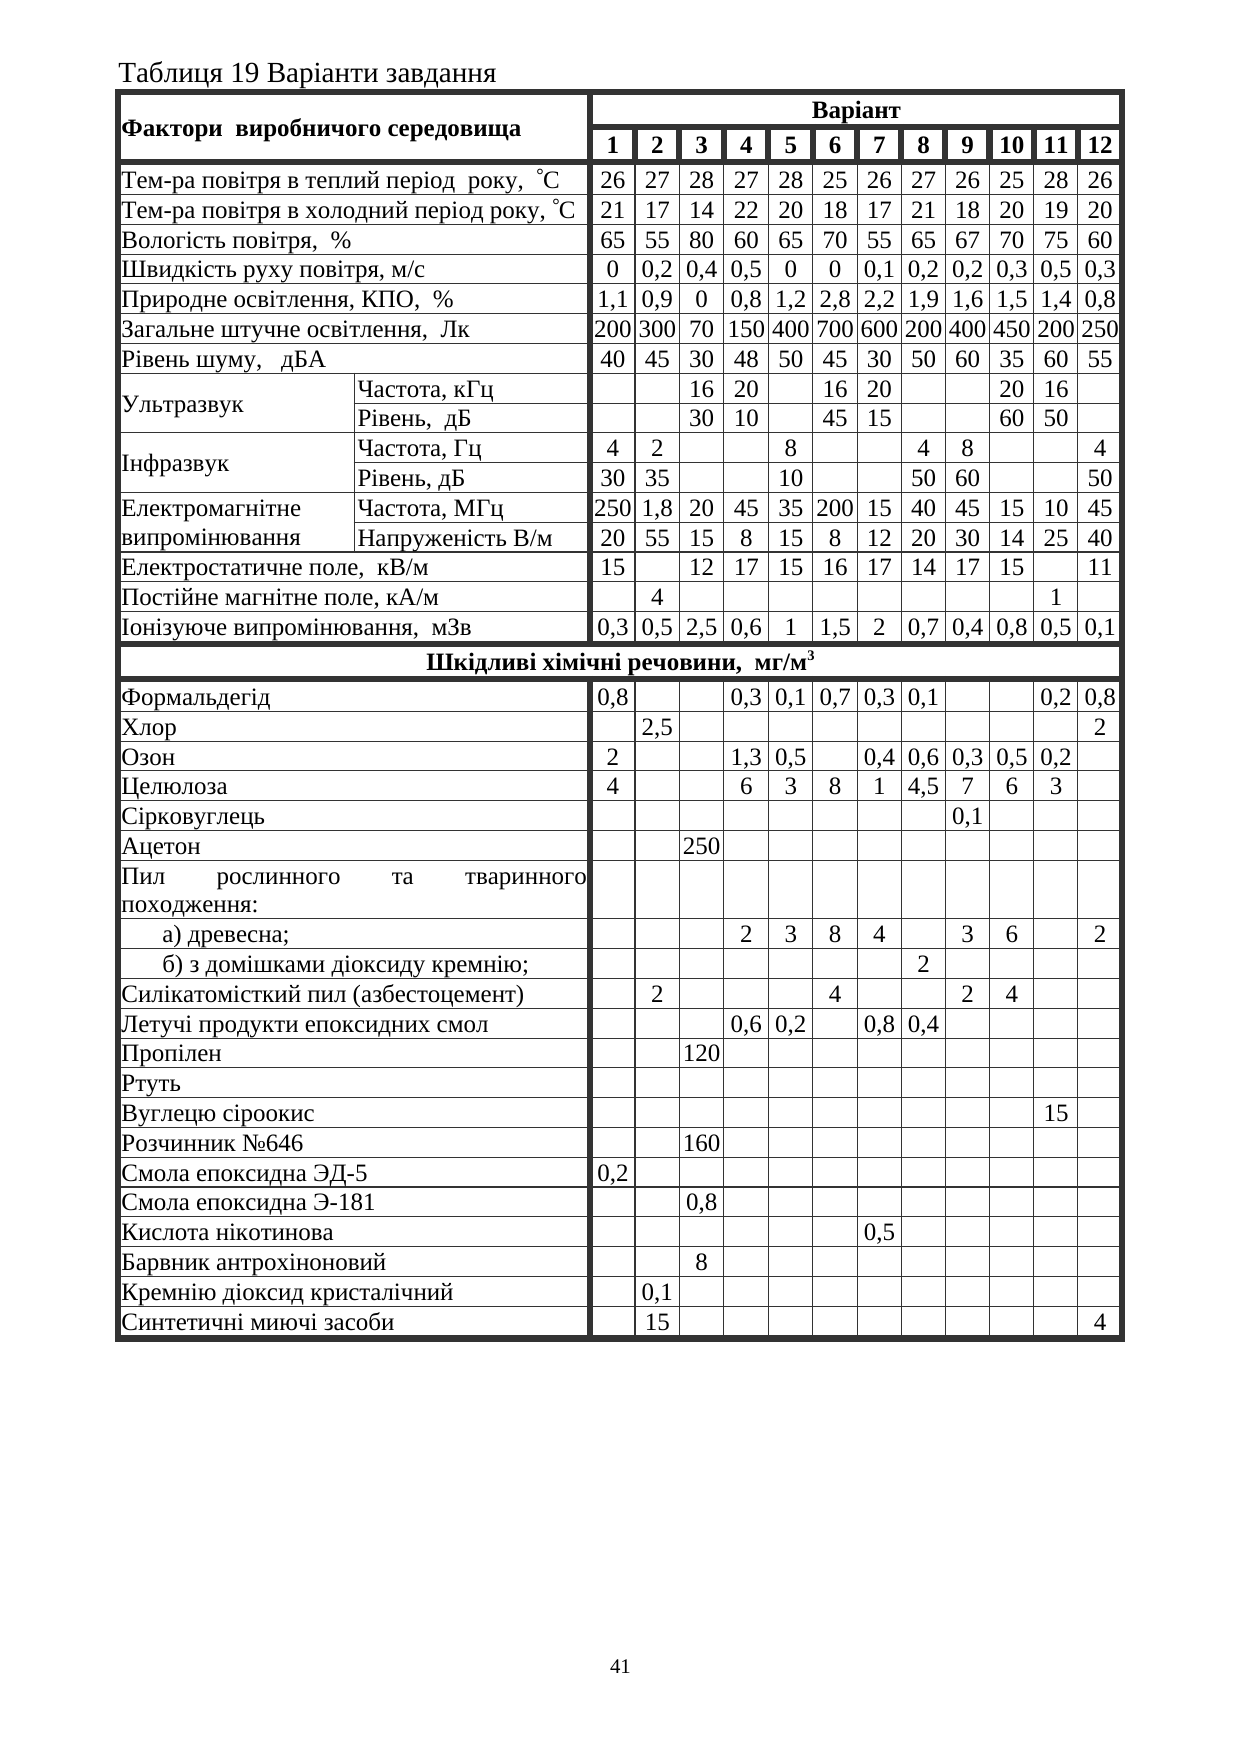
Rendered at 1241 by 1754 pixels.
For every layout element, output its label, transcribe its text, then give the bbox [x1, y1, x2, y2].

table_cell 0,5 [990, 742, 1033, 770]
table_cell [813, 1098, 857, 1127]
table_cell 0,2 [1034, 742, 1077, 770]
table_cell 2 [858, 612, 901, 641]
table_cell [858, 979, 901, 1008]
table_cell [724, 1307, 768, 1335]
table_header Варіант [593, 95, 1119, 124]
table_cell [946, 831, 989, 860]
table_cell [1078, 742, 1119, 770]
table_cell 0,1 [858, 255, 901, 283]
table_cell 4 [593, 433, 634, 462]
table_cell 4 [902, 433, 945, 462]
table_cell 70 [990, 225, 1033, 253]
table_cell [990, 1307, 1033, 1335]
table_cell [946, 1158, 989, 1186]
table_cell [813, 949, 857, 978]
table_cell 0,2 [1034, 682, 1077, 711]
table_cell 70 [680, 314, 723, 343]
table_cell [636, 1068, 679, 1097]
table_cell 20 [990, 374, 1033, 402]
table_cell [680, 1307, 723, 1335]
table_cell [1078, 801, 1119, 830]
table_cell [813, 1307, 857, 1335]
table_cell 1,3 [724, 742, 768, 770]
table_cell [636, 949, 679, 978]
table_cell [769, 712, 812, 741]
table_cell 25 [990, 165, 1033, 194]
table_cell 1 [1034, 582, 1077, 611]
table_cell 50 [1034, 404, 1077, 432]
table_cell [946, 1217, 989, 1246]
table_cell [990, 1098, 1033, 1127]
table_cell 21 [902, 195, 945, 224]
table_cell 3 [769, 771, 812, 800]
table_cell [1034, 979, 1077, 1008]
table_cell 15 [858, 404, 901, 432]
table_cell 8 [904, 130, 942, 159]
table_cell [593, 949, 634, 978]
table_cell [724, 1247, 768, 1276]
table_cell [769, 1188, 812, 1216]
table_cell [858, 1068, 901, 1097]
table_cell 1,2 [769, 284, 812, 313]
table_cell 7 [946, 771, 989, 800]
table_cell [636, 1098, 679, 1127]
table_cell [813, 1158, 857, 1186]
table_cell 0,8 [1078, 682, 1119, 711]
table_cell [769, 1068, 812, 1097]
table_cell [769, 582, 812, 611]
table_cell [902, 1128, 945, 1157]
table_cell 45 [1078, 493, 1119, 522]
table_cell 4 [727, 130, 765, 159]
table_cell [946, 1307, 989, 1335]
table_cell [902, 831, 945, 860]
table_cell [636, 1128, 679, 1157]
table_cell 12 [680, 553, 723, 581]
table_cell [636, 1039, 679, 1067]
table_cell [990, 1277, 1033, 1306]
table_cell [990, 582, 1033, 611]
table_cell 20 [724, 374, 768, 402]
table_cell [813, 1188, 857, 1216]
table_cell 2 [593, 742, 634, 770]
table_cell 0,9 [636, 284, 679, 313]
table_cell [1078, 582, 1119, 611]
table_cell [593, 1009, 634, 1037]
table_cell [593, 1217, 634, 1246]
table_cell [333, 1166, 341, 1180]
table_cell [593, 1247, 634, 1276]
table_cell 4 [636, 582, 679, 611]
table_cell 45 [724, 493, 768, 522]
table_cell [636, 553, 679, 581]
table_cell а) древесна; [121, 919, 587, 948]
table_cell 20 [1078, 195, 1119, 224]
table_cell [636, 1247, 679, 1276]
table_cell [1078, 374, 1119, 402]
table_cell 0,5 [1034, 255, 1077, 283]
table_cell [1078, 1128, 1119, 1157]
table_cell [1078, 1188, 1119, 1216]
table_cell 48 [724, 344, 768, 373]
table_cell 28 [1034, 165, 1077, 194]
table_cell 1 [858, 771, 901, 800]
table_cell 12 [1081, 130, 1119, 159]
table_cell 11 [1078, 553, 1119, 581]
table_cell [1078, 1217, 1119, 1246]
table_cell 0,1 [946, 801, 989, 830]
table_cell Формальдегід [121, 682, 587, 711]
table_cell Ацетон [121, 831, 587, 860]
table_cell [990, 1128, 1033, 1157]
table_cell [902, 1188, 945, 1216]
table_cell 17 [724, 553, 768, 581]
table_cell Напруженість В/м [355, 523, 587, 551]
table_cell [593, 861, 634, 918]
table_cell [636, 682, 679, 711]
table_cell [1034, 463, 1077, 492]
table_cell Рівень, дБ [355, 463, 587, 492]
table_cell 15 [593, 553, 634, 581]
table_cell [813, 831, 857, 860]
table_cell [769, 949, 812, 978]
table_cell [902, 919, 945, 948]
table_cell [1034, 831, 1077, 860]
table_cell [946, 404, 989, 432]
table_cell [990, 433, 1033, 462]
table_cell 0,8 [990, 612, 1033, 641]
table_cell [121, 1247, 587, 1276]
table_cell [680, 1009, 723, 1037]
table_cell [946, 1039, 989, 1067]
table_cell [1078, 831, 1119, 860]
table_cell 20 [593, 523, 634, 551]
table_cell 9 [948, 130, 986, 159]
table_cell 250 [680, 831, 723, 860]
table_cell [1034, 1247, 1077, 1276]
table_cell 15 [769, 523, 812, 551]
table_cell 0,5 [636, 612, 679, 641]
table_cell Хлор [121, 712, 587, 741]
table_cell Загальне штучне освітлення, Лк [121, 314, 587, 343]
table_cell [858, 463, 901, 492]
table_cell [680, 949, 723, 978]
table_cell [902, 712, 945, 741]
table_cell Іонізуюче випромінювання, мЗв [121, 612, 587, 641]
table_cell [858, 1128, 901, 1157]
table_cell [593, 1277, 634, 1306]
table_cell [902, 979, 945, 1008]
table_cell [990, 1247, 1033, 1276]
table_cell 2 [1078, 919, 1119, 948]
table_cell 30 [680, 344, 723, 373]
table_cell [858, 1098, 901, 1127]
table_cell 15 [769, 553, 812, 581]
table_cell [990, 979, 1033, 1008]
table_cell 4 [1078, 433, 1119, 462]
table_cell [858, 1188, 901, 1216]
table_cell [769, 374, 812, 402]
table_cell [636, 771, 679, 800]
table_cell 4 [858, 919, 901, 948]
table_cell 0,3 [724, 682, 768, 711]
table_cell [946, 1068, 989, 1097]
table_cell 200 [813, 493, 857, 522]
table_cell [680, 771, 723, 800]
table_cell [680, 801, 723, 830]
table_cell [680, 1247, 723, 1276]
table_cell 0 [769, 255, 812, 283]
table_cell 8 [769, 433, 812, 462]
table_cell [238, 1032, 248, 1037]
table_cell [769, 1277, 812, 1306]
table_cell [724, 949, 768, 978]
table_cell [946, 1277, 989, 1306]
table_cell 65 [769, 225, 812, 253]
table_cell 8 [946, 433, 989, 462]
table_cell [1034, 712, 1077, 741]
table_cell [680, 919, 723, 948]
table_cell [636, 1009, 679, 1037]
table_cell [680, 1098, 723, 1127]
table_cell Тем-ра повітря в холодний період року, С [121, 195, 587, 224]
table_cell 50 [1078, 463, 1119, 492]
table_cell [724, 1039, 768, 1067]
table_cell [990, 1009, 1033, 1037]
table_cell [858, 861, 901, 918]
table_cell 15 [680, 523, 723, 551]
table_cell 50 [902, 463, 945, 492]
table_cell [636, 801, 679, 830]
table_cell 700 [813, 314, 857, 343]
table_cell 40 [1078, 523, 1119, 551]
table_cell 4 [593, 771, 634, 800]
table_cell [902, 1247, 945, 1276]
table_cell 200 [593, 314, 634, 343]
table_cell 45 [946, 493, 989, 522]
table_cell 250 [593, 493, 634, 522]
table_cell 5 [771, 130, 810, 159]
table_cell 67 [946, 225, 989, 253]
table_cell 70 [813, 225, 857, 253]
table_cell [593, 801, 634, 830]
table_cell 27 [636, 165, 679, 194]
table_cell 2,5 [680, 612, 723, 641]
table_cell 250 [1078, 314, 1119, 343]
table_cell Рівень, дБ [355, 404, 587, 432]
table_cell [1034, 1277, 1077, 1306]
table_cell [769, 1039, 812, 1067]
table_cell [636, 831, 679, 860]
table_cell 26 [858, 165, 901, 194]
table_cell 21 [593, 195, 634, 224]
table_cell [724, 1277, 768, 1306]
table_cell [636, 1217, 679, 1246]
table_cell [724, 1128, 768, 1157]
table_cell [593, 979, 634, 1008]
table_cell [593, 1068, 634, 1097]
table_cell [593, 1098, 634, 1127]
table_cell 0,4 [680, 255, 723, 283]
table_cell 16 [813, 553, 857, 581]
table_cell Тем-ра повітря в теплий період року, С [121, 165, 587, 194]
table_cell [858, 801, 901, 830]
table_cell 15 [858, 493, 901, 522]
table_cell 20 [990, 195, 1033, 224]
table_cell 12 [858, 523, 901, 551]
table_cell [1034, 861, 1077, 918]
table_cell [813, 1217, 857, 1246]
table_cell [902, 404, 945, 432]
text Таблиця 19 Варіанти завдання [118, 55, 1122, 89]
table_cell 60 [990, 404, 1033, 432]
table_cell 450 [990, 314, 1033, 343]
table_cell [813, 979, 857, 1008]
table_cell 10 [724, 404, 768, 432]
table_cell 0,4 [858, 742, 901, 770]
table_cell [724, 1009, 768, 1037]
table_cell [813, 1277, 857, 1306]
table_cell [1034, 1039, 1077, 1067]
table_cell [636, 374, 679, 402]
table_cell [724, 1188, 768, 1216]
table_cell 0,6 [724, 612, 768, 641]
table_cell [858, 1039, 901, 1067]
table_cell 14 [990, 523, 1033, 551]
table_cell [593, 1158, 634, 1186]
table_cell [858, 433, 901, 462]
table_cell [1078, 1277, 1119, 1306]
table_cell [813, 433, 857, 462]
table_cell 27 [902, 165, 945, 194]
table_cell 2 [636, 979, 679, 1008]
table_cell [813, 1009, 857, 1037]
table_cell 10 [993, 130, 1031, 159]
table_cell 0,8 [1078, 284, 1119, 313]
table_cell [946, 949, 989, 978]
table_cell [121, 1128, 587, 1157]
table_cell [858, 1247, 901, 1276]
table_cell 75 [1034, 225, 1077, 253]
table_cell 30 [946, 523, 989, 551]
table_cell Силікатомісткий пил (азбестоцемент) [121, 979, 587, 1008]
table_cell 0,3 [946, 742, 989, 770]
table_cell [680, 742, 723, 770]
table_cell 600 [858, 314, 901, 343]
table_cell Швидкість руху повітря, м/с [121, 255, 587, 283]
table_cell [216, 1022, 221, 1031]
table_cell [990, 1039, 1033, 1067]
table_cell 35 [636, 463, 679, 492]
table_cell Целюлоза [121, 771, 587, 800]
table_cell 400 [946, 314, 989, 343]
table_cell [724, 979, 768, 1008]
table_cell Електростатичне поле, кВ/м [121, 553, 587, 581]
table_cell 22 [724, 195, 768, 224]
table_cell 20 [902, 523, 945, 551]
table_cell [593, 712, 634, 741]
table_cell 2,8 [813, 284, 857, 313]
table_cell 0,7 [902, 612, 945, 641]
table_cell 1,5 [990, 284, 1033, 313]
table_cell 14 [902, 553, 945, 581]
table_cell 11 [1037, 130, 1075, 159]
table_cell 0,5 [1034, 612, 1077, 641]
table_cell [724, 712, 768, 741]
table_cell 10 [1034, 493, 1077, 522]
table_cell [769, 861, 812, 918]
table_cell [593, 404, 634, 432]
table_cell [724, 433, 768, 462]
table_cell 20 [858, 374, 901, 402]
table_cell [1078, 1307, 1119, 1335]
table_cell 60 [724, 225, 768, 253]
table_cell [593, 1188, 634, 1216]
table_cell [724, 582, 768, 611]
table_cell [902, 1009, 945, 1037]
table_cell 2 [636, 433, 679, 462]
table_cell [990, 463, 1033, 492]
table_cell 28 [769, 165, 812, 194]
table_cell 45 [813, 344, 857, 373]
table_cell 1,5 [813, 612, 857, 641]
table_cell 16 [680, 374, 723, 402]
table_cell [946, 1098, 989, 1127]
table_cell Частота, МГц [355, 493, 587, 522]
table_cell 1,1 [593, 284, 634, 313]
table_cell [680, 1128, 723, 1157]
table_cell 30 [680, 404, 723, 432]
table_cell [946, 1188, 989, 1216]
table_cell 0,5 [769, 742, 812, 770]
table_cell [769, 831, 812, 860]
table_cell 14 [680, 195, 723, 224]
table_cell [858, 712, 901, 741]
table_header Фактори виробничого середовища [121, 95, 587, 159]
table_cell Сірковуглець [121, 801, 587, 830]
table_cell 6 [990, 919, 1033, 948]
table_cell 65 [902, 225, 945, 253]
table_cell 0,3 [858, 682, 901, 711]
table_cell Ультразвук [121, 374, 354, 432]
table_cell 0,8 [724, 284, 768, 313]
table_cell [593, 582, 634, 611]
table_cell 6 [816, 130, 854, 159]
table_cell 27 [724, 165, 768, 194]
table_cell [902, 861, 945, 918]
table_cell 20 [769, 195, 812, 224]
table_cell 0,1 [902, 682, 945, 711]
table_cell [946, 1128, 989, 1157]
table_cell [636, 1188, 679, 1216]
table_cell 0 [680, 284, 723, 313]
table_cell 300 [636, 314, 679, 343]
table_cell [593, 831, 634, 860]
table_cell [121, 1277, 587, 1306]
table_cell [636, 404, 679, 432]
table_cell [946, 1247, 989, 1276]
table_cell 25 [1034, 523, 1077, 551]
table_cell 30 [858, 344, 901, 373]
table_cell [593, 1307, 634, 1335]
table_cell 26 [1078, 165, 1119, 194]
table_cell 55 [636, 225, 679, 253]
table_cell 17 [636, 195, 679, 224]
table_cell [902, 374, 945, 402]
table_cell [680, 682, 723, 711]
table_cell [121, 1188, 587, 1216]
table_cell 17 [858, 553, 901, 581]
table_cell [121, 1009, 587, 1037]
table_cell 3 [1034, 771, 1077, 800]
table_cell б) з домішками діоксиду кремнію; [121, 949, 587, 978]
table_cell [813, 861, 857, 918]
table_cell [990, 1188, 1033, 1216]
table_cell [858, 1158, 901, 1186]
table_cell Інфразвук [121, 433, 354, 492]
table_cell [990, 949, 1033, 978]
table_cell 0,3 [593, 612, 634, 641]
table_cell 17 [858, 195, 901, 224]
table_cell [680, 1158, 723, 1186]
table_cell 0,7 [813, 682, 857, 711]
table_cell [990, 801, 1033, 830]
table_cell 25 [813, 165, 857, 194]
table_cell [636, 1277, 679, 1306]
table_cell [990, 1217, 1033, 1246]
table_cell [680, 861, 723, 918]
table_cell [990, 861, 1033, 918]
table_cell [813, 463, 857, 492]
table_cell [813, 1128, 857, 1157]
table_cell 35 [990, 344, 1033, 373]
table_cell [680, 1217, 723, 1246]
table_cell 18 [813, 195, 857, 224]
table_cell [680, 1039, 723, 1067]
table_cell 60 [946, 344, 989, 373]
table_cell 55 [1078, 344, 1119, 373]
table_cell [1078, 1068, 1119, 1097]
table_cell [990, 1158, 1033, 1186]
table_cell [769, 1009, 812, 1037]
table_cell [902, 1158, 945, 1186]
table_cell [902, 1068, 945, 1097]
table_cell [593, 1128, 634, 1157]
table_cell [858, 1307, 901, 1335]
table_cell [990, 712, 1033, 741]
table_cell 17 [946, 553, 989, 581]
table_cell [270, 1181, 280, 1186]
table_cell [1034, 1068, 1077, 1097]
table_cell 2,2 [858, 284, 901, 313]
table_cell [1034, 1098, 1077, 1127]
table_cell 8 [813, 771, 857, 800]
table_cell 45 [813, 404, 857, 432]
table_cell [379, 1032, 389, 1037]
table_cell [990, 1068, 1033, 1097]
table_cell 28 [680, 165, 723, 194]
table_cell [593, 374, 634, 402]
table_cell 20 [680, 493, 723, 522]
table_cell [769, 404, 812, 432]
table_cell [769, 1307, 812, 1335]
table_cell 0,1 [1078, 612, 1119, 641]
table_cell 2 [638, 130, 676, 159]
table_cell [1078, 404, 1119, 432]
table_cell Пил рослинного та тваринного походження: [121, 861, 587, 918]
table_cell Шкідливі хімічні речовини, мг/м3 [121, 647, 1119, 676]
table_cell [724, 801, 768, 830]
table_cell [946, 682, 989, 711]
table_cell 7 [860, 130, 898, 159]
table_cell 0,3 [990, 255, 1033, 283]
table_cell [858, 831, 901, 860]
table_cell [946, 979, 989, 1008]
table_cell 65 [593, 225, 634, 253]
table_cell 40 [593, 344, 634, 373]
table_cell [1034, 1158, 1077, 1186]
table_cell [813, 582, 857, 611]
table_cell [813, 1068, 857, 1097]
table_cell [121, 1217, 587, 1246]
table_cell [680, 433, 723, 462]
table_cell Природне освітлення, КПО, % [121, 284, 587, 313]
table_cell 10 [769, 463, 812, 492]
table_cell 60 [946, 463, 989, 492]
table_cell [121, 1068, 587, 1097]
table_cell Рівень шуму, дБА [121, 344, 587, 373]
table_cell [946, 374, 989, 402]
table_cell [946, 582, 989, 611]
table_cell 18 [946, 195, 989, 224]
table_cell [1034, 433, 1077, 462]
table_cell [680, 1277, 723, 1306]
table_cell 15 [990, 553, 1033, 581]
table_cell 60 [1078, 225, 1119, 253]
table_cell 0,8 [593, 682, 634, 711]
table_cell [858, 949, 901, 978]
table_cell [636, 742, 679, 770]
table_cell 15 [990, 493, 1033, 522]
table_cell 0 [593, 255, 634, 283]
table_cell 200 [902, 314, 945, 343]
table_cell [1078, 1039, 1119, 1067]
table_cell 4,5 [902, 771, 945, 800]
table_cell [990, 682, 1033, 711]
table_cell 0,5 [724, 255, 768, 283]
table_cell [636, 919, 679, 948]
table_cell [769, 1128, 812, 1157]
table_cell Постійне магнітне поле, кА/м [121, 582, 587, 611]
table_cell 3 [682, 130, 721, 159]
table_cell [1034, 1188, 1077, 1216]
table_cell 40 [902, 493, 945, 522]
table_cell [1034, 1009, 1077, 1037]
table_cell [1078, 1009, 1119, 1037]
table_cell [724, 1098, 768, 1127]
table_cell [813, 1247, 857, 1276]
table_cell 1,6 [946, 284, 989, 313]
table_cell 0,1 [769, 682, 812, 711]
table_cell 0,6 [902, 742, 945, 770]
table_cell 55 [858, 225, 901, 253]
table_cell [946, 861, 989, 918]
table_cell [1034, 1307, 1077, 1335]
table_cell 16 [813, 374, 857, 402]
table_cell [1034, 949, 1077, 978]
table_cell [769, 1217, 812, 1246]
table_cell 26 [946, 165, 989, 194]
table_cell [680, 582, 723, 611]
table_cell [724, 463, 768, 492]
table_cell [858, 582, 901, 611]
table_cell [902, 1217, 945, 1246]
table_cell 45 [636, 344, 679, 373]
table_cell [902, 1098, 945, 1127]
table_cell 1,4 [1034, 284, 1077, 313]
table_cell [1034, 919, 1077, 948]
table_cell 6 [724, 771, 768, 800]
table_cell 35 [769, 493, 812, 522]
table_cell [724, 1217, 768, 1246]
table_cell [990, 831, 1033, 860]
table_cell Електромагнітне випромінювання [121, 493, 354, 551]
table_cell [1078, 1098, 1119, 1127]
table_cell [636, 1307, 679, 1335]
table_cell [724, 831, 768, 860]
table_cell [902, 582, 945, 611]
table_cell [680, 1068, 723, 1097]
table_cell 50 [769, 344, 812, 373]
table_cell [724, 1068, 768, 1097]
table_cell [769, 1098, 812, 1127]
table_cell [902, 801, 945, 830]
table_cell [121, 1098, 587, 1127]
table_cell [680, 979, 723, 1008]
table_cell 26 [593, 165, 634, 194]
table_cell [946, 712, 989, 741]
table_cell 1 [769, 612, 812, 641]
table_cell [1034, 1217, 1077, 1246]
table_cell 8 [813, 919, 857, 948]
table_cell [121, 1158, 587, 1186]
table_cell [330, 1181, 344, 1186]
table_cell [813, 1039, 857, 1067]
table_cell 0,2 [636, 255, 679, 283]
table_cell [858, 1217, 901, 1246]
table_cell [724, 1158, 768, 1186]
table_cell [813, 801, 857, 830]
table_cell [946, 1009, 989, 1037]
table_cell 6 [990, 771, 1033, 800]
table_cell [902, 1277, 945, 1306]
table_cell [636, 861, 679, 918]
table_cell 2 [724, 919, 768, 948]
table_cell 30 [593, 463, 634, 492]
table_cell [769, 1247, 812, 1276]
table_cell [680, 463, 723, 492]
table_cell 50 [902, 344, 945, 373]
table_cell [724, 861, 768, 918]
table_cell [1034, 553, 1077, 581]
table_cell 60 [1034, 344, 1077, 373]
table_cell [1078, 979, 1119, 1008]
table_cell 19 [1034, 195, 1077, 224]
table_cell [1034, 801, 1077, 830]
table_cell 0,4 [946, 612, 989, 641]
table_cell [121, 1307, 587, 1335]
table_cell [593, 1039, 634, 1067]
table_cell [1078, 949, 1119, 978]
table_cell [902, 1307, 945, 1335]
table_cell 3 [769, 919, 812, 948]
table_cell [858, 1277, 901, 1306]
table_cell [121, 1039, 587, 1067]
table_cell Частота, кГц [355, 374, 587, 402]
table_cell [813, 742, 857, 770]
table_cell 1 [593, 130, 632, 159]
table_cell Вологість повітря, % [121, 225, 587, 253]
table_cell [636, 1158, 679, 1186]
table_cell [1078, 771, 1119, 800]
table_cell [813, 712, 857, 741]
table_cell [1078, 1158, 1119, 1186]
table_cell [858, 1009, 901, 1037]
table_cell 16 [1034, 374, 1077, 402]
table_cell 3 [946, 919, 989, 948]
table_cell 2 [902, 949, 945, 978]
table_cell 150 [724, 314, 768, 343]
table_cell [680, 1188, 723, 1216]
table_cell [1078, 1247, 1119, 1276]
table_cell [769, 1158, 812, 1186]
table_cell 1,8 [636, 493, 679, 522]
table_cell Озон [121, 742, 587, 770]
table_cell [769, 979, 812, 1008]
table_cell 8 [813, 523, 857, 551]
table_cell 2,5 [636, 712, 679, 741]
table_cell [593, 919, 634, 948]
table_cell 2 [1078, 712, 1119, 741]
table_cell 1,9 [902, 284, 945, 313]
table_cell Частота, Гц [355, 433, 587, 462]
table_cell 200 [1034, 314, 1077, 343]
table_cell 0,2 [902, 255, 945, 283]
table_cell 0,2 [946, 255, 989, 283]
table_cell 80 [680, 225, 723, 253]
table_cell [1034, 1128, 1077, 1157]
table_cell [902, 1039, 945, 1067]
table_cell [1078, 861, 1119, 918]
table_cell 55 [636, 523, 679, 551]
table_cell 0,3 [1078, 255, 1119, 283]
table_cell [680, 712, 723, 741]
table_cell 0 [813, 255, 857, 283]
table_cell [769, 801, 812, 830]
table_cell 400 [769, 314, 812, 343]
table_cell 8 [724, 523, 768, 551]
